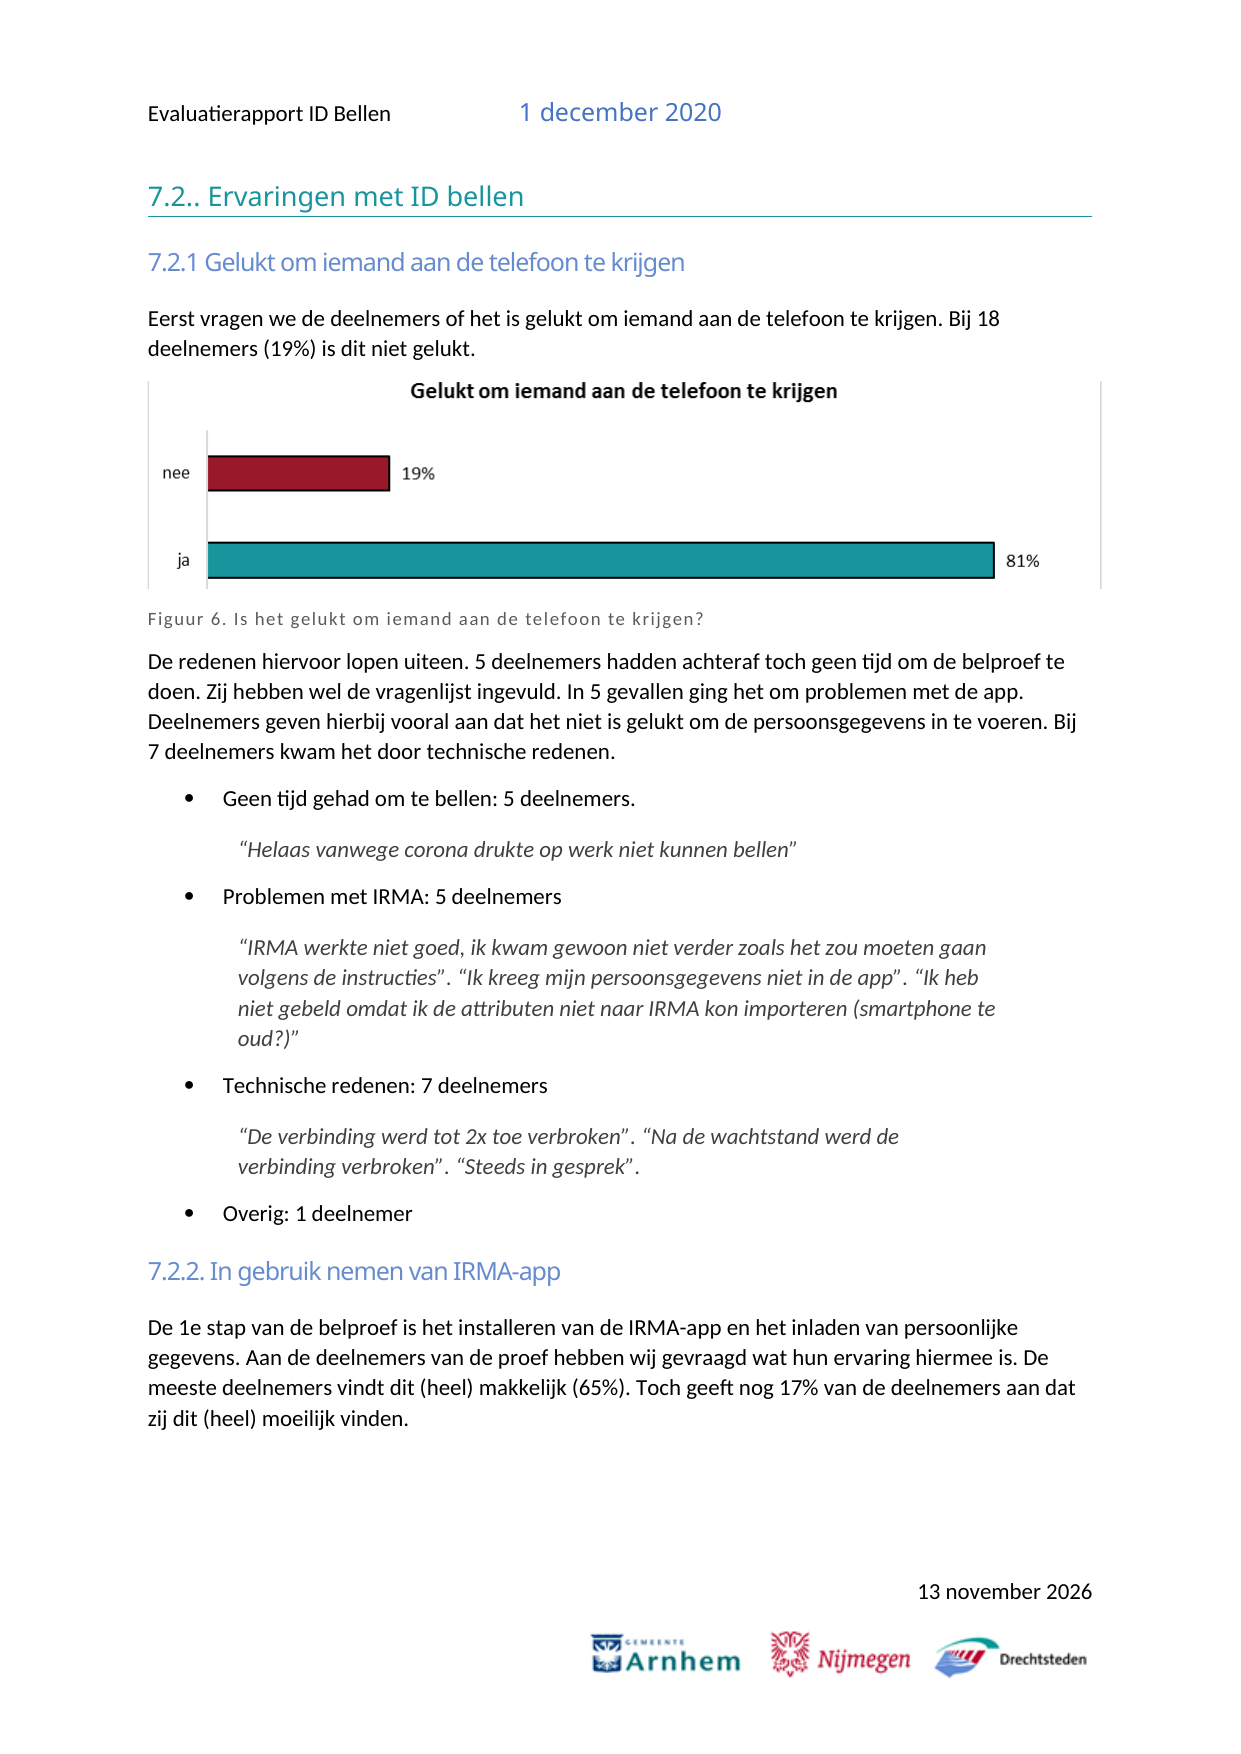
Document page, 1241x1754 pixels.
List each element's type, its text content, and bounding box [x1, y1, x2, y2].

text Eerst vragen we de deelnemers of het is gelukt om iemand aan de telefoon te krijgen. Bij 18 deelnemers (19%) is dit niet gelukt. [148, 304, 1092, 362]
text De redenen hiervoor lopen uiteen. 5 deelnemers hadden achteraf toch geen tijd om de belproef te doen. Zij hebben wel de vragenlijst ingevuld. In 5 gevallen ging het om problemen met de app. Deelnemers geven hierbij vooral aan dat het niet is gelukt om de persoonsgegevens in te voeren. Bij 7 deelnemers kwam het door technische redenen. [148, 647, 1092, 765]
subtitle 7.2.. Ervaringen met ID bellen [148, 177, 1092, 216]
picture [147, 381, 1102, 589]
text “IRMA werkte niet goed, ik kwam gewoon niet verder zoals het zou moeten gaan volgens de instructies”. “Ik kreeg mijn persoonsgegevens niet in de app”. “Ik heb niet gebeld omdat ik de attributen niet naar IRMA kon importeren (smartphone te oud?)” [238, 933, 1002, 1052]
list Technische redenen: 7 deelnemers [185, 1071, 1092, 1099]
text “De verbinding werd tot 2x toe verbroken”. “Na de wachtstand werd de verbinding verbroken”. “Steeds in gesprek”. [238, 1122, 1002, 1180]
text 7.2.1 Gelukt om iemand aan de telefoon te krijgen [148, 245, 1092, 279]
list Problemen met IRMA: 5 deelnemers [185, 882, 1092, 910]
text 7.2.2. In gebruik nemen van IRMA-app [148, 1254, 1092, 1288]
picture [583, 1624, 1093, 1684]
text De 1e stap van de belproef is het installeren van de IRMA-app en het inladen van persoonlijke gegevens. Aan de deelnemers van de proef hebben wij gevraagd wat hun ervaring hiermee is. De meeste deelnemers vindt dit (heel) makkelijk (65%). Toch geeft nog 17% van de deelnemers aan dat zij dit (heel) moeilijk vinden. [148, 1313, 1092, 1432]
list Overig: 1 deelnemer [185, 1199, 1092, 1227]
subtitle Figuur 6. Is het gelukt om iemand aan de telefoon te krijgen? [148, 607, 1092, 630]
list Geen tijd gehad om te bellen: 5 deelnemers. [185, 784, 1092, 812]
text “Helaas vanwege corona drukte op werk niet kunnen bellen” [238, 835, 1002, 863]
